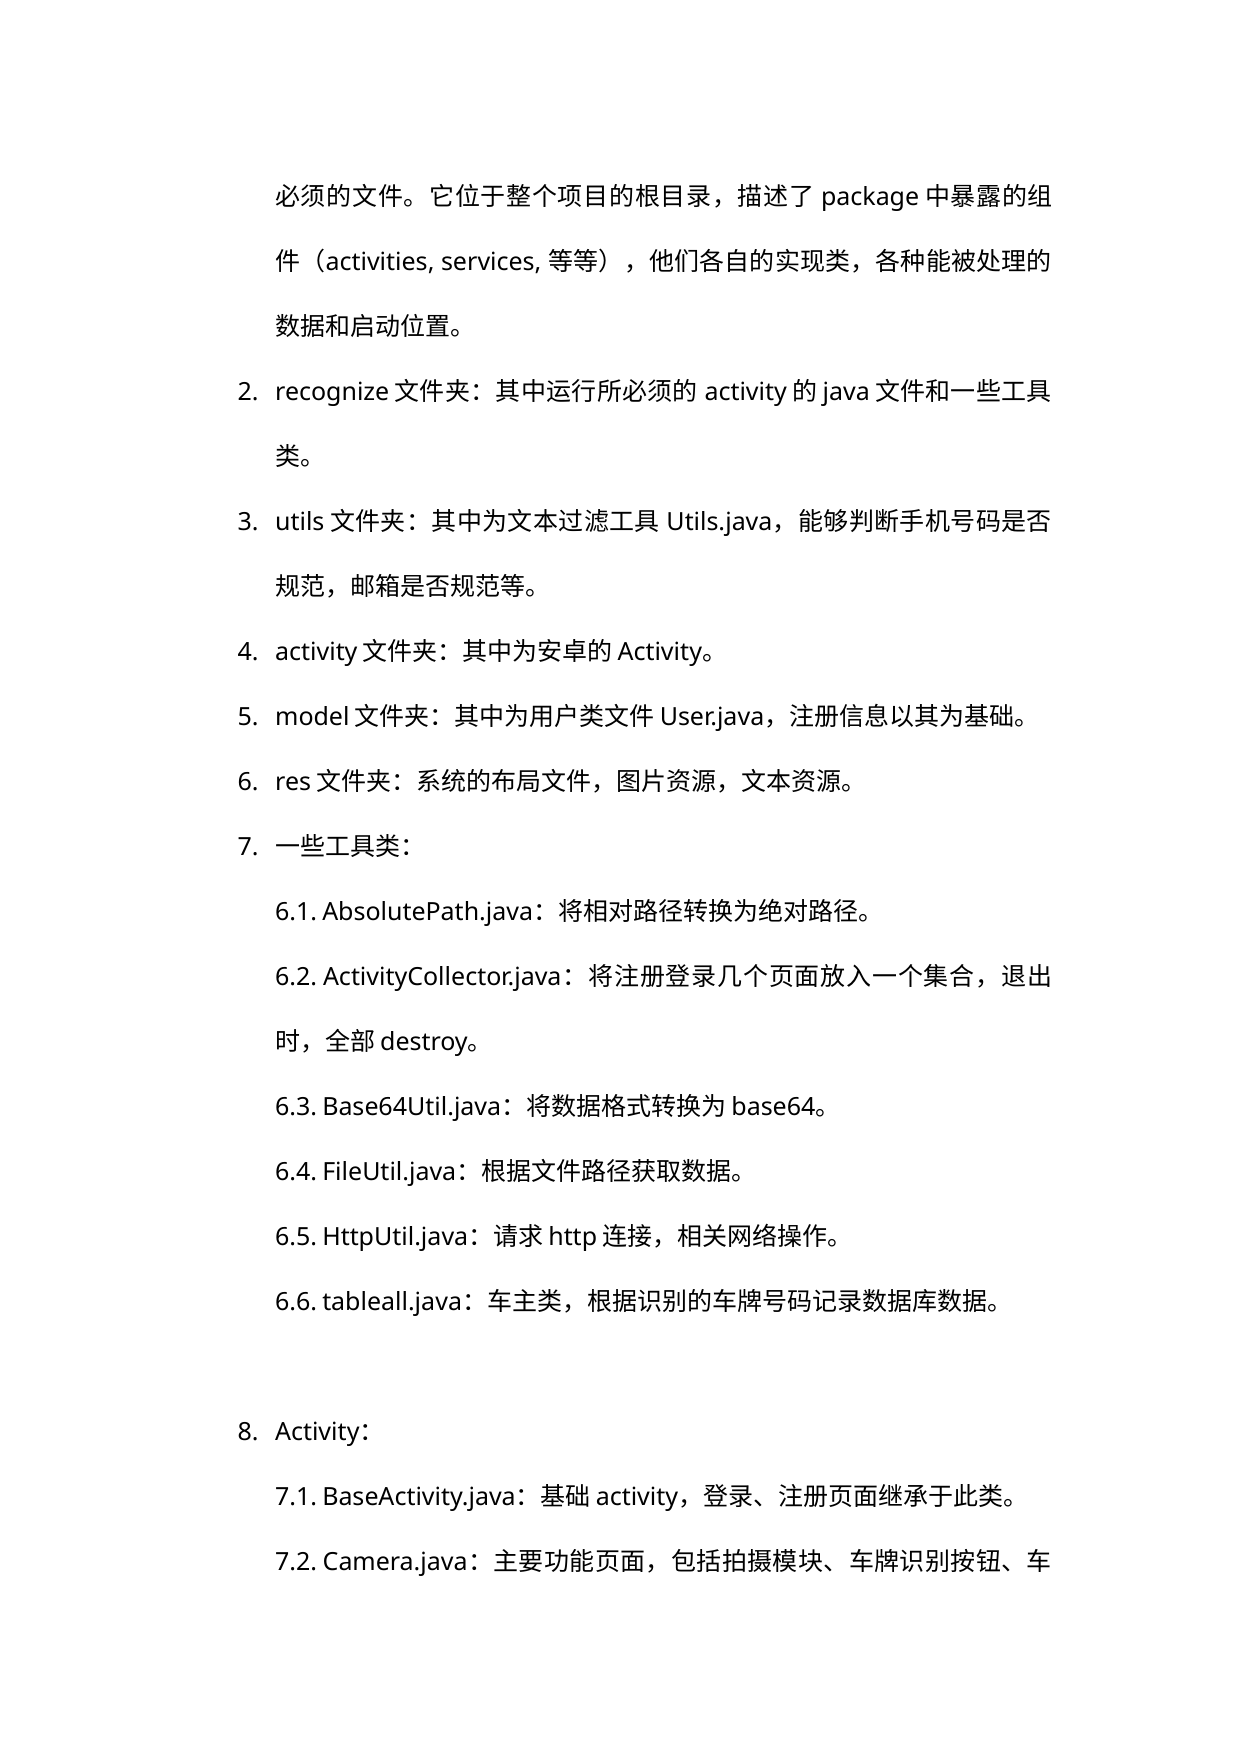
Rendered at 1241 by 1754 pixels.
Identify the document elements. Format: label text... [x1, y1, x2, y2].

list 6.1. AbsolutePath.java：将相对路径转换为绝对路径。 [275, 877, 1053, 942]
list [237, 162, 1053, 357]
list 一些工具类： [237, 812, 1053, 877]
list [275, 1527, 1053, 1592]
list Activity： [237, 1397, 1053, 1462]
list 6.5. HttpUtil.java：请求http连接，相关网络操作。 [275, 1202, 1053, 1267]
list res文件夹：系统的布局文件，图片资源，文本资源。 [237, 747, 1053, 812]
list 7.1. BaseActivity.java：基础activity，登录、注册页面继承于此类。 [275, 1462, 1053, 1527]
list 6.3. Base64Util.java：将数据格式转换为base64。 [275, 1072, 1053, 1137]
list 6.2. ActivityCollector.java：将注册登录几个页面放入一个集合，退出时，全部destroy。 [275, 942, 1053, 1072]
list utils文件夹：其中为文本过滤工具Utils.java，能够判断手机号码是否规范，邮箱是否规范等。 [237, 487, 1053, 617]
list recognize文件夹：其中运行所必须的activity的java文件和一些工具类。 [237, 357, 1053, 487]
list 6.4. FileUtil.java：根据文件路径获取数据。 [275, 1137, 1053, 1202]
list 6.6. tableall.java：车主类，根据识别的车牌号码记录数据库数据。 [275, 1267, 1053, 1332]
list activity文件夹：其中为安卓的Activity。 [237, 617, 1053, 682]
list model文件夹：其中为用户类文件User.java，注册信息以其为基础。 [237, 682, 1053, 747]
